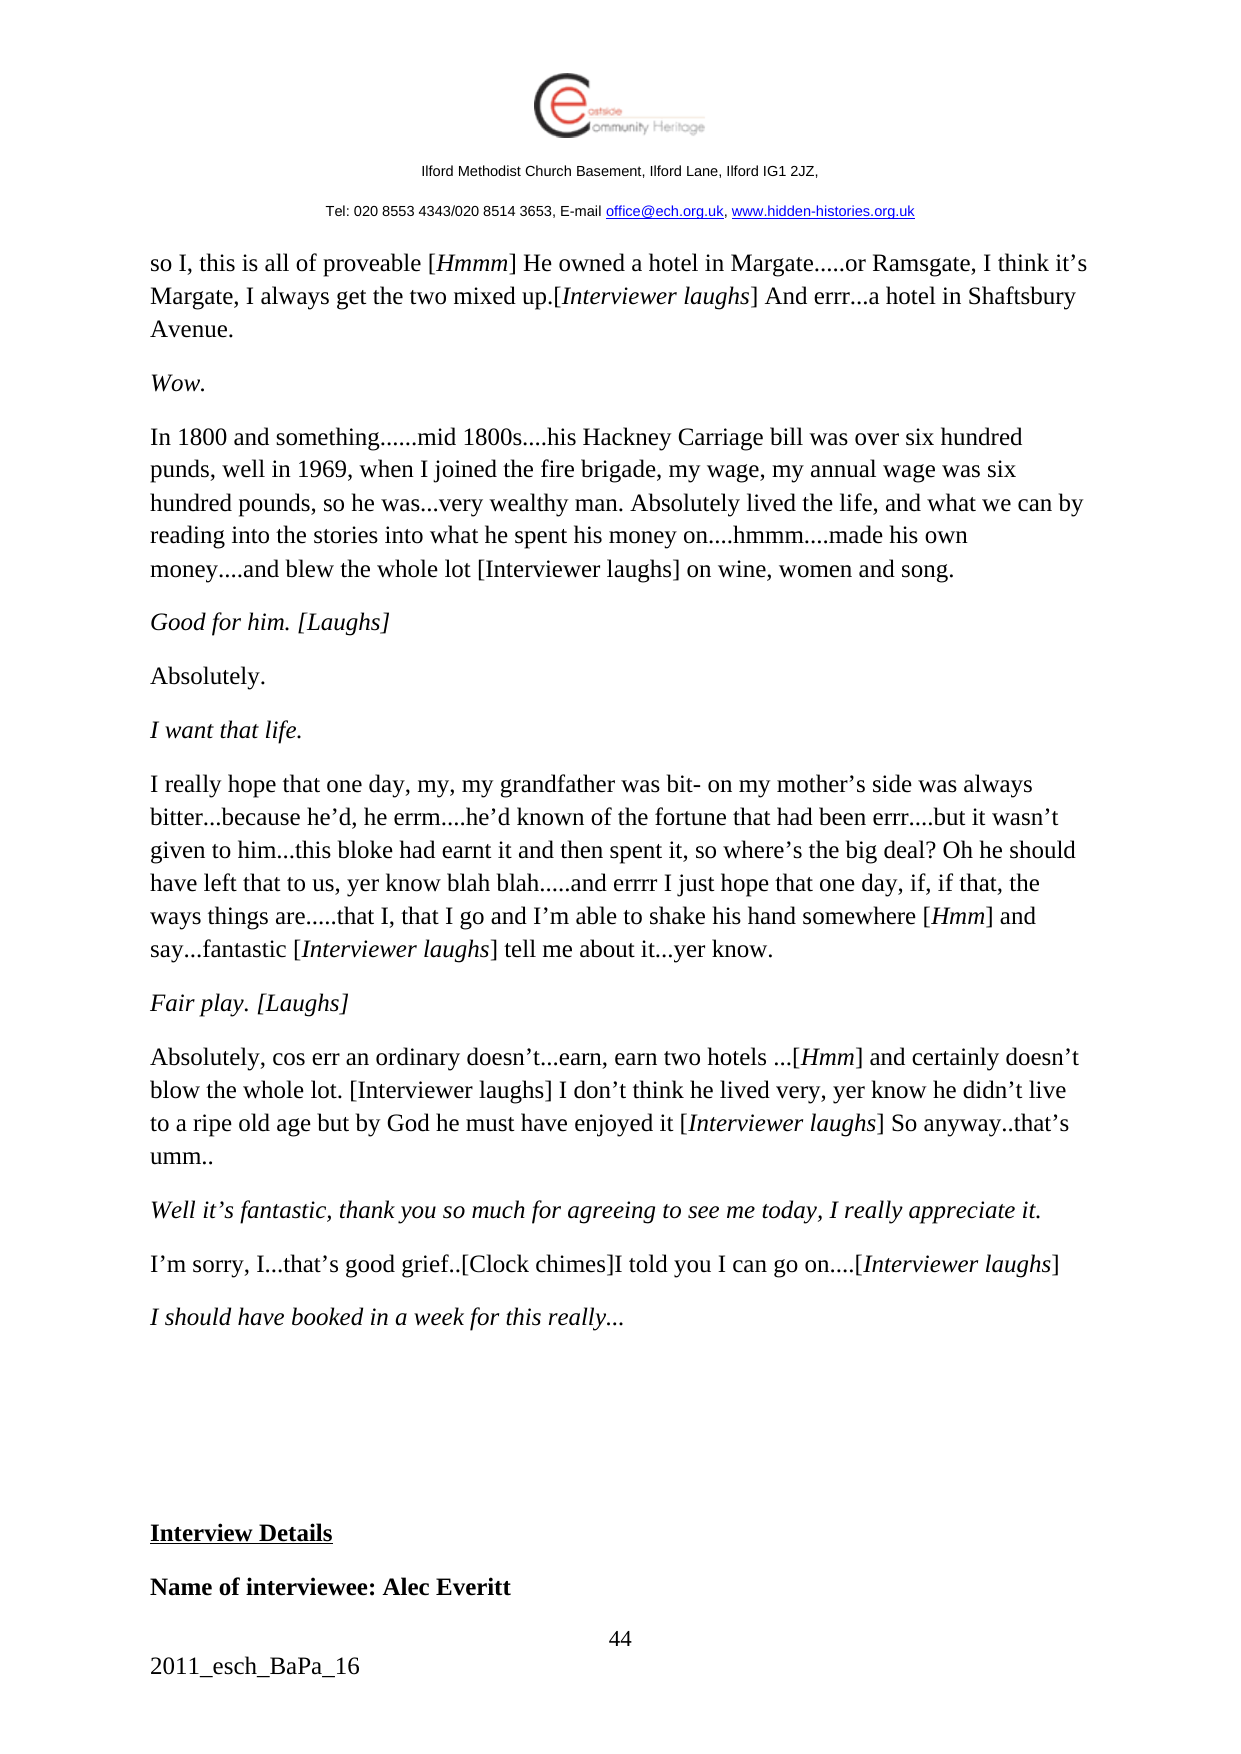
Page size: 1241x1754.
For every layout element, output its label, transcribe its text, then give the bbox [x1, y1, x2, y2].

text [150, 248, 1090, 343]
text Interview Details [150, 1518, 1090, 1547]
text I’m sorry, I...that’s good grief..[Clock chimes]I told you I can go on....[Interviewer laughs] [150, 1249, 1090, 1277]
text Wow. [150, 368, 1090, 396]
text Name of interviewee: Alec Everitt [150, 1572, 1090, 1601]
text Well it’s fantastic, thank you so much for agreeing to see me today, I really appreciate it. [150, 1195, 1090, 1223]
text Fair play. [Laughs] [150, 988, 1090, 1017]
text I really hope that one day, my, my grandfather was bit- on my mother’s side was always bitter...because he’d, he errm....he’d known of the fortune that had been errr....but it wasn’t given to him...this bloke had earnt it and then spent it, so where’s the big deal? Oh he should have left that to us, yer know blah blah.....and errrr I just hope that one day, if, if that, the ways things are.....that I, that I go and I’m able to shake his hand somewhere [Hmm] and say...fantastic [Interviewer laughs] tell me about it...yer know. [150, 769, 1090, 963]
text Good for him. [Laughs] [150, 607, 1090, 636]
picture [534, 73, 707, 138]
text I should have booked in a week for this really... [150, 1302, 1090, 1331]
text Absolutely, cos err an ordinary doesn’t...earn, earn two hotels ...[Hmm] and certainly doesn’t blow the whole lot. [Interviewer laughs] I don’t think he lived very, yer know he didn’t live to a ripe old age but by God he must have enjoyed it [Interviewer laughs] So anyway..that’s umm.. [150, 1042, 1090, 1170]
text I want that life. [150, 715, 1090, 744]
text In 1800 and something......mid 1800s....his Hackney Carriage bill was over six hundred punds, well in 1969, when I joined the fire brigade, my wage, my annual wage was six hundred pounds, so he was...very wealthy man. Absolutely lived the life, and what we can by reading into the stories into what he spent his money on....hmmm....made his own money....and blew the whole lot [Interviewer laughs] on wine, women and song. [150, 422, 1090, 582]
text Absolutely. [150, 661, 1090, 690]
